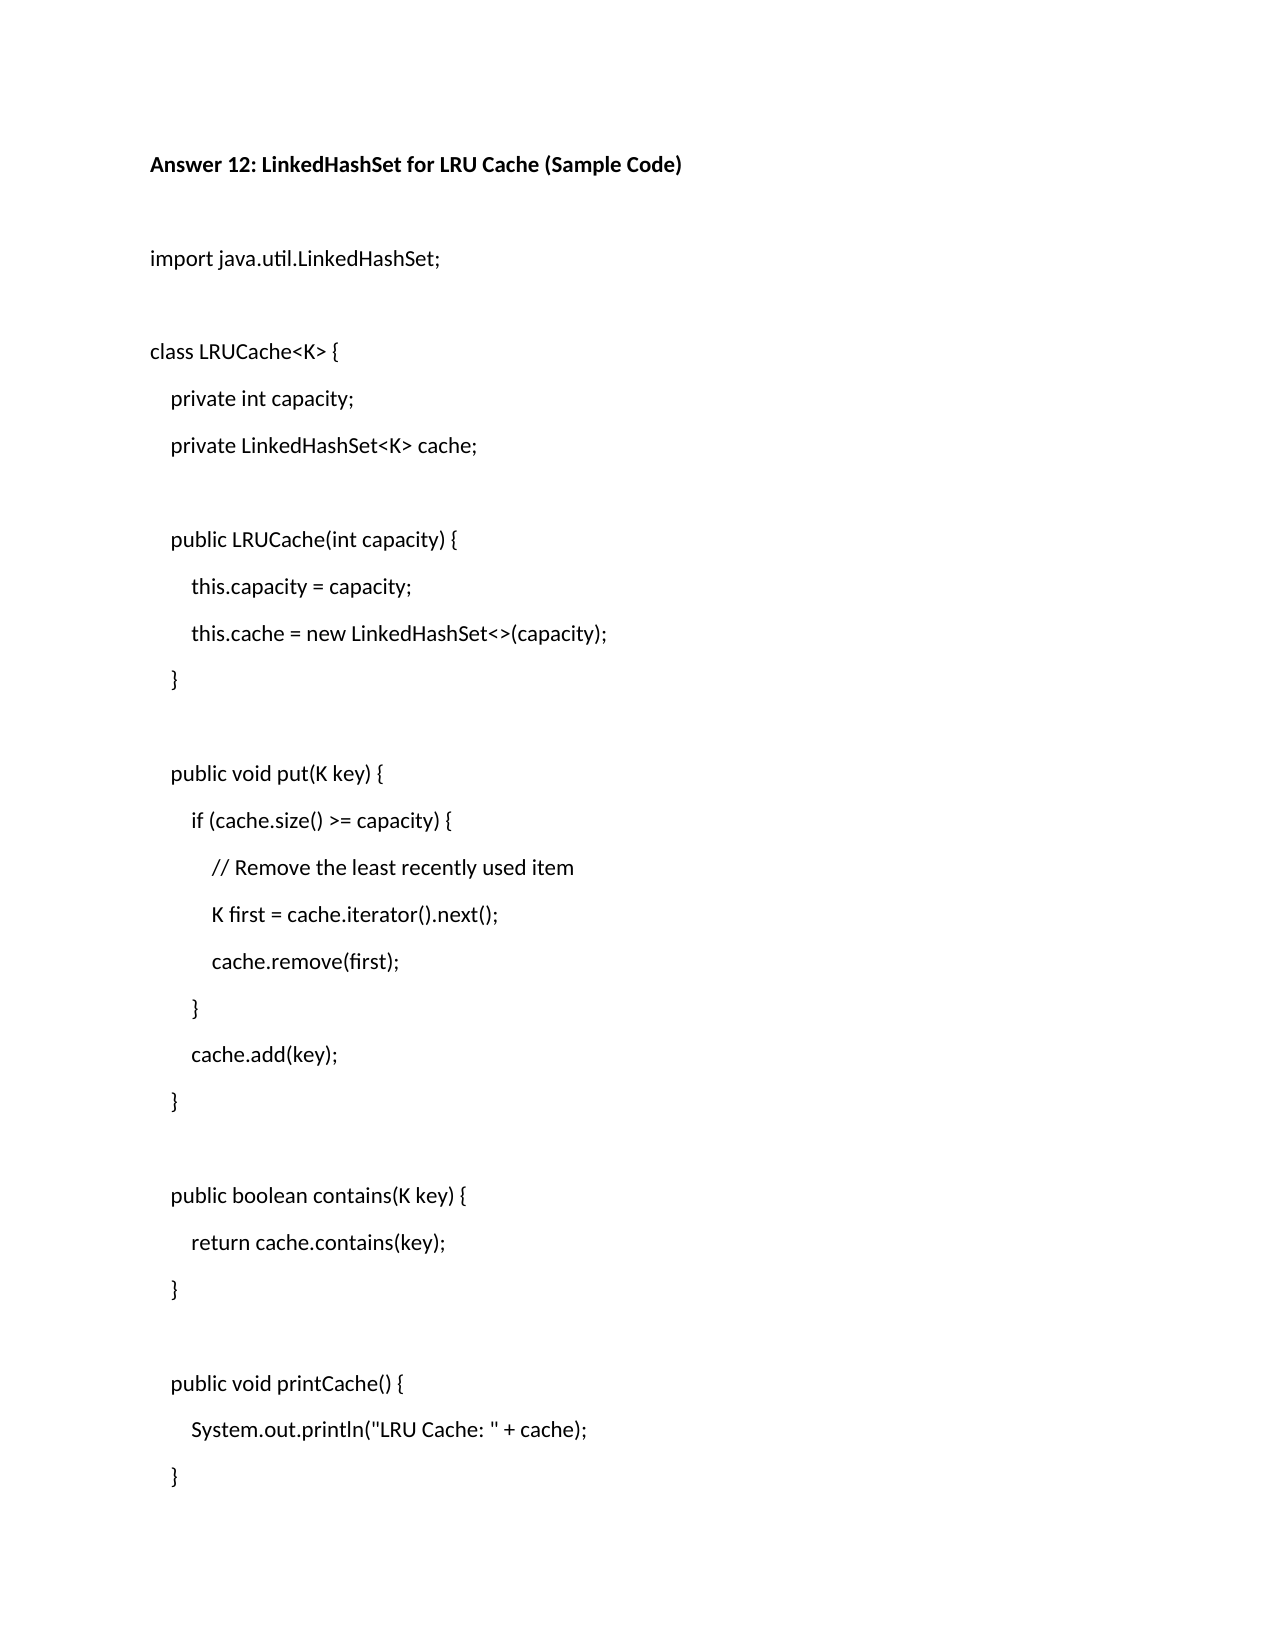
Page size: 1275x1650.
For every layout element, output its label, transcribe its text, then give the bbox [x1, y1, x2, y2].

text import java.util.LinkedHashSet; [150, 244, 1125, 272]
text } [150, 1275, 1125, 1303]
text } [150, 666, 1125, 694]
text } [150, 1087, 1125, 1116]
text Answer 12: LinkedHashSet for LRU Cache (Sample Code) [150, 150, 1125, 178]
text public LRUCache(int capacity) { [150, 525, 1125, 553]
text cache.add(key); [150, 1041, 1125, 1069]
text public void printCache() { [150, 1369, 1125, 1397]
text public boolean contains(K key) { [150, 1181, 1125, 1209]
text private int capacity; [150, 384, 1125, 412]
text this.capacity = capacity; [150, 572, 1125, 600]
text class LRUCache<K> { [150, 337, 1125, 366]
text System.out.println("LRU Cache: " + cache); [150, 1416, 1125, 1444]
text return cache.contains(key); [150, 1228, 1125, 1256]
text K first = cache.iterator().next(); [150, 900, 1125, 928]
text // Remove the least recently used item [150, 853, 1125, 881]
text public void put(K key) { [150, 759, 1125, 787]
text } [150, 1462, 1125, 1491]
text this.cache = new LinkedHashSet<>(capacity); [150, 619, 1125, 647]
text private LinkedHashSet<K> cache; [150, 431, 1125, 459]
text cache.remove(first); [150, 947, 1125, 975]
text if (cache.size() >= capacity) { [150, 806, 1125, 834]
text } [150, 994, 1125, 1022]
